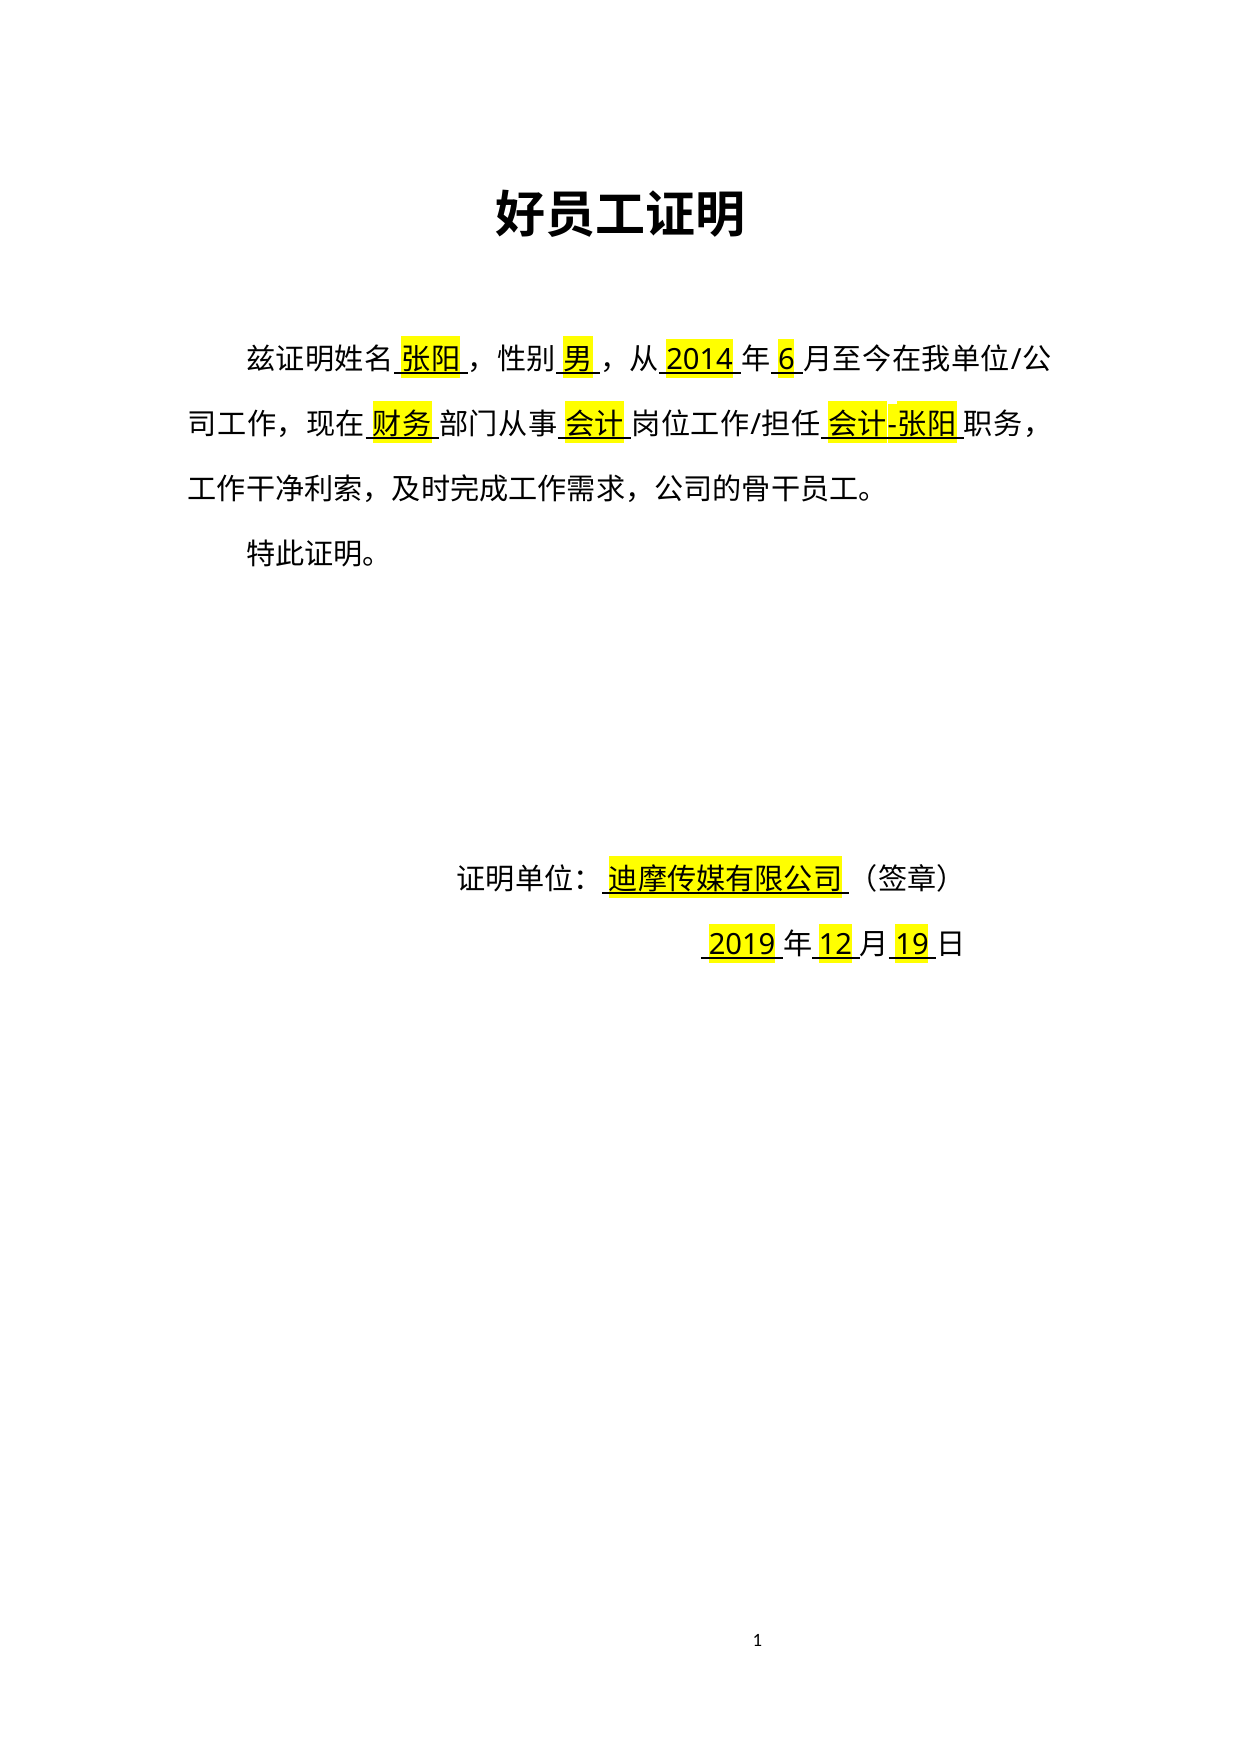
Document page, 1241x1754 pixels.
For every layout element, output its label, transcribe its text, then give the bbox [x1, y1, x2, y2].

text 证明单位： 迪摩传媒有限公司 （签章） [187, 844, 965, 909]
text 兹证明姓名 张阳 ，性别 男 ，从 2014 年 6 月至今在我单位/公司工作，现在 财务 部门从事 会计 岗位工作/担任 会计-张阳 职务，工作干净利索，及时完成工作需求，公司的骨干员工。 [187, 324, 1053, 519]
text 特此证明。 [187, 519, 1053, 584]
text 好员工证明 [187, 162, 1053, 259]
text 2019 年 12 月 19 日 [187, 909, 965, 974]
